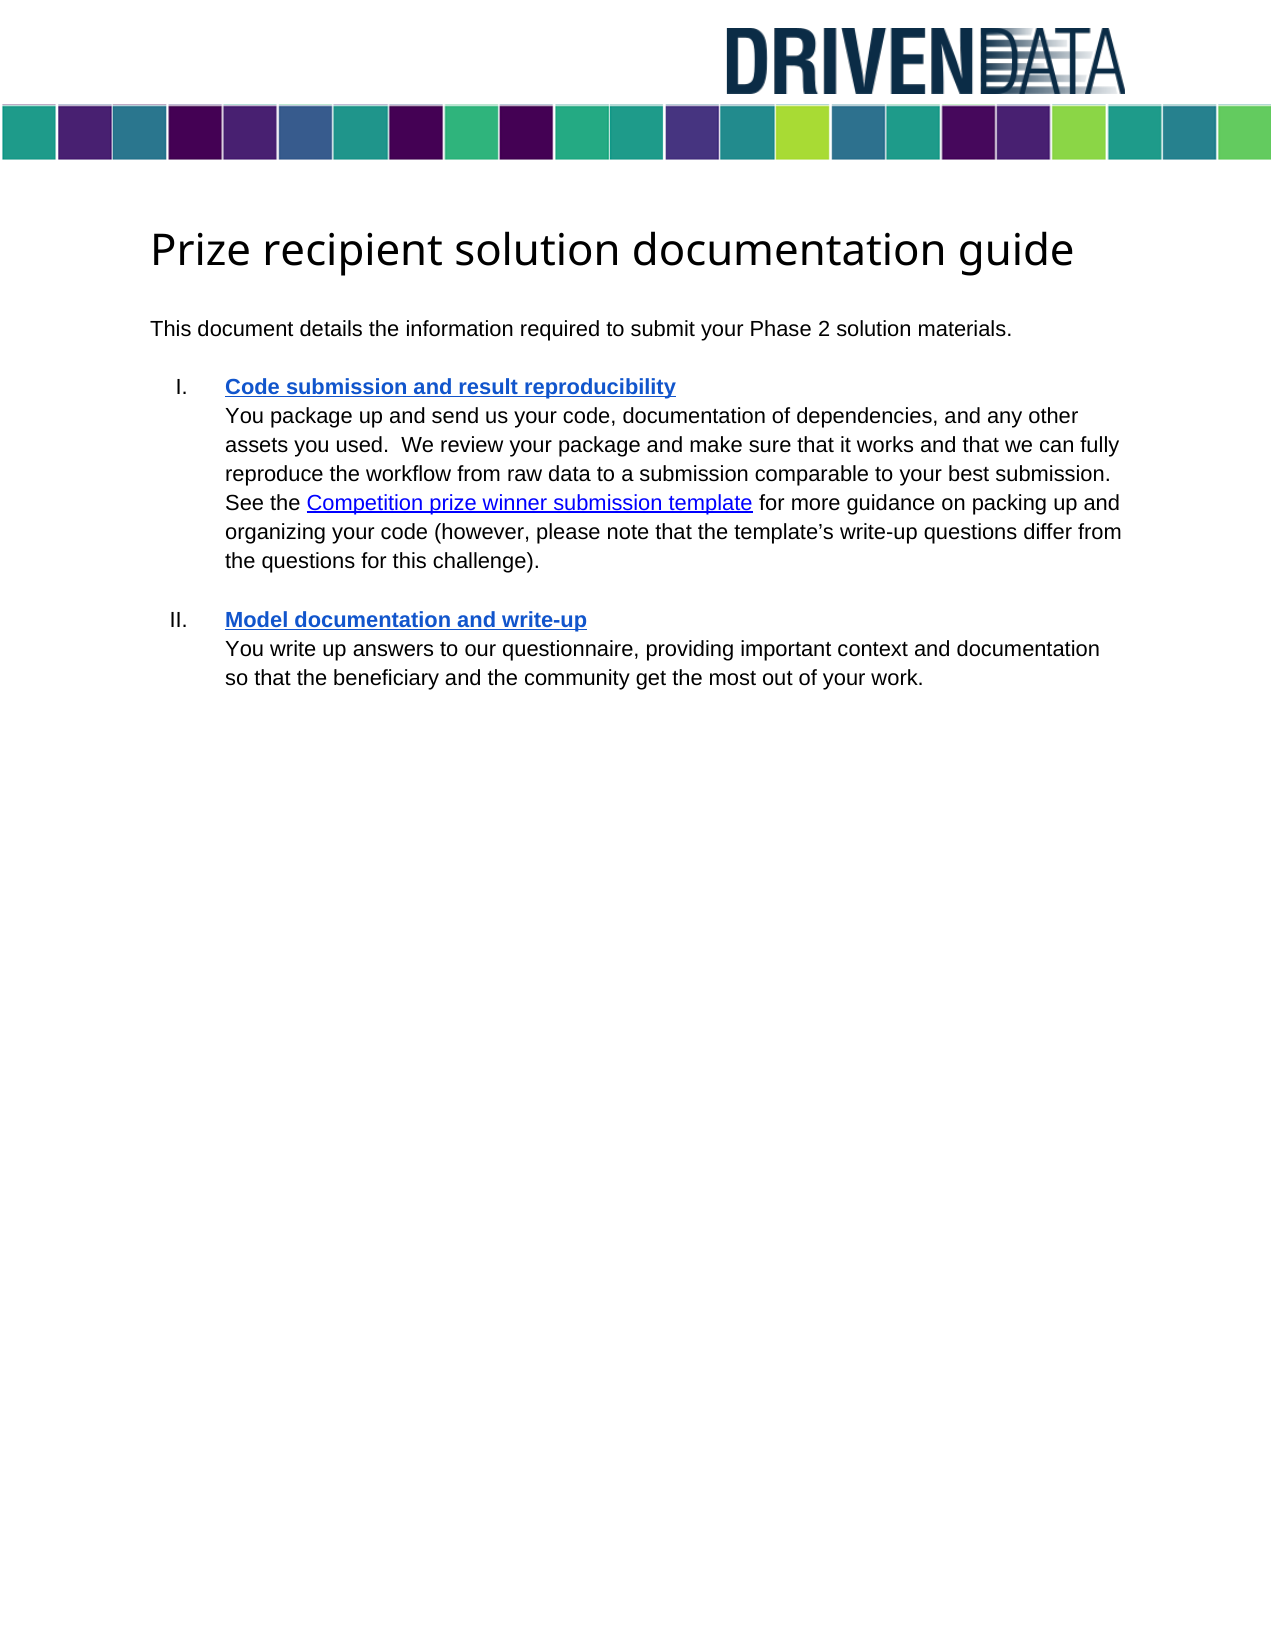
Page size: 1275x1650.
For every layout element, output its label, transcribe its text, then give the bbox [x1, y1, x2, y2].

picture [726, 28, 1125, 94]
list Model documentation and write-up You write up answers to our questionnaire, providing important context and documentation so that the beneficiary and the community get the most out of your work. [187, 607, 1125, 690]
picture [1, 104, 1271, 160]
list Code submission and result reproducibility You package up and send us your code, documentation of dependencies, and any other assets you used. We review your package and make sure that it works and that we can fully reproduce the workflow from raw data to a submission comparable to your best submission. See the Competition prize winner submission template for more guidance on packing up and organizing your code (however, please note that the template’s write-up questions differ from the questions for this challenge). [187, 374, 1125, 603]
title Prize recipient solution documentation guide [150, 218, 1125, 278]
text This document details the information required to submit your Phase 2 solution materials. [150, 316, 1125, 341]
